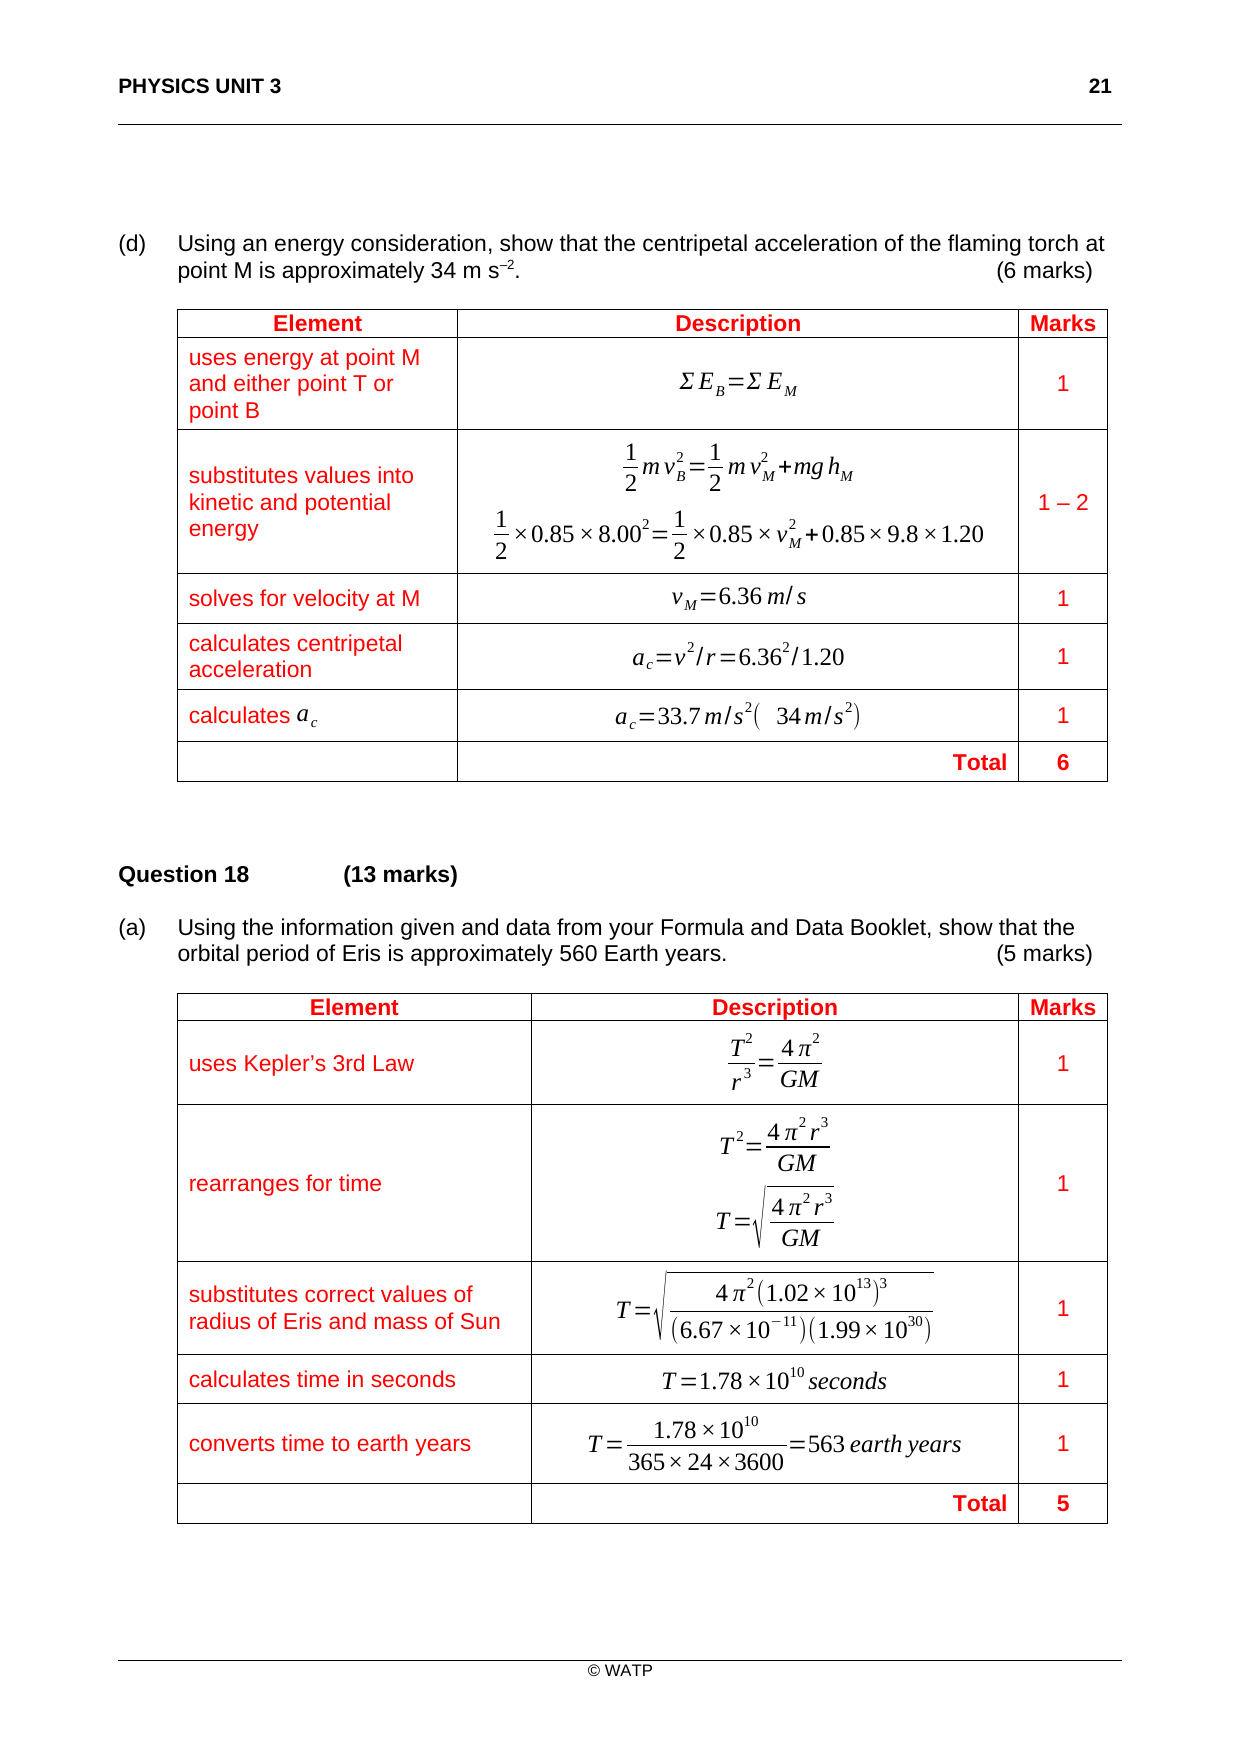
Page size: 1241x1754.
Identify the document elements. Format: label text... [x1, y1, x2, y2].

table_cell 5 [1019, 1484, 1107, 1523]
table_header Element [178, 994, 531, 1020]
table_cell [532, 1262, 1018, 1354]
table_cell [532, 1105, 1018, 1261]
table_cell 1 [1019, 338, 1107, 429]
table_cell rearranges for time [178, 1105, 531, 1261]
table_cell 1 [1019, 1404, 1107, 1483]
table_cell 1 [1019, 1021, 1107, 1104]
table_cell converts time to earth years [178, 1404, 531, 1483]
table_header Description [532, 994, 1018, 1020]
table_cell [178, 742, 457, 781]
table_cell Total [532, 1484, 1018, 1523]
table_cell 1 [1019, 1105, 1107, 1261]
table_cell 1 [1019, 1262, 1107, 1354]
text Question 18 (13 marks) [118, 861, 1122, 888]
table_cell [458, 690, 1018, 741]
table_cell Total [458, 742, 1018, 781]
table_cell 1 [1019, 574, 1107, 622]
table_cell [458, 574, 1018, 622]
table_cell 1 [1019, 690, 1107, 741]
text (d) Using an energy consideration, show that the centripetal acceleration of the flaming torch at point M is approximately 34 m s–2. (6 marks) [118, 230, 1122, 283]
table_cell uses Kepler’s 3rd Law [178, 1021, 531, 1104]
table_cell substitutes values into kinetic and potential energy [178, 430, 457, 573]
table_cell [458, 430, 1018, 573]
table_header Element [178, 310, 457, 337]
table_cell [532, 1021, 1018, 1104]
table_cell 1 [1019, 624, 1107, 689]
table_cell uses energy at point M and either point T or point B [178, 338, 457, 429]
table_cell 1 – 2 [1019, 430, 1107, 573]
table_cell 6 [1019, 742, 1107, 781]
table_cell [458, 338, 1018, 429]
table_cell [178, 1484, 531, 1523]
table_cell [532, 1355, 1018, 1403]
table_cell substitutes correct values of radius of Eris and mass of Sun [178, 1262, 531, 1354]
text (a) Using the information given and data from your Formula and Data Booklet, show that the orbital period of Eris is approximately 560 Earth years. (5 marks) [118, 914, 1122, 967]
table_cell 1 [1019, 1355, 1107, 1403]
table_header Description [458, 310, 1018, 337]
table_cell solves for velocity at M [178, 574, 457, 622]
table_cell calculates [178, 690, 457, 741]
table_header Marks [1019, 310, 1107, 337]
table_cell calculates time in seconds [178, 1355, 531, 1403]
table_cell [458, 624, 1018, 689]
table_cell calculates centripetal acceleration [178, 624, 457, 689]
table_cell [532, 1404, 1018, 1483]
table_header Marks [1019, 994, 1107, 1020]
